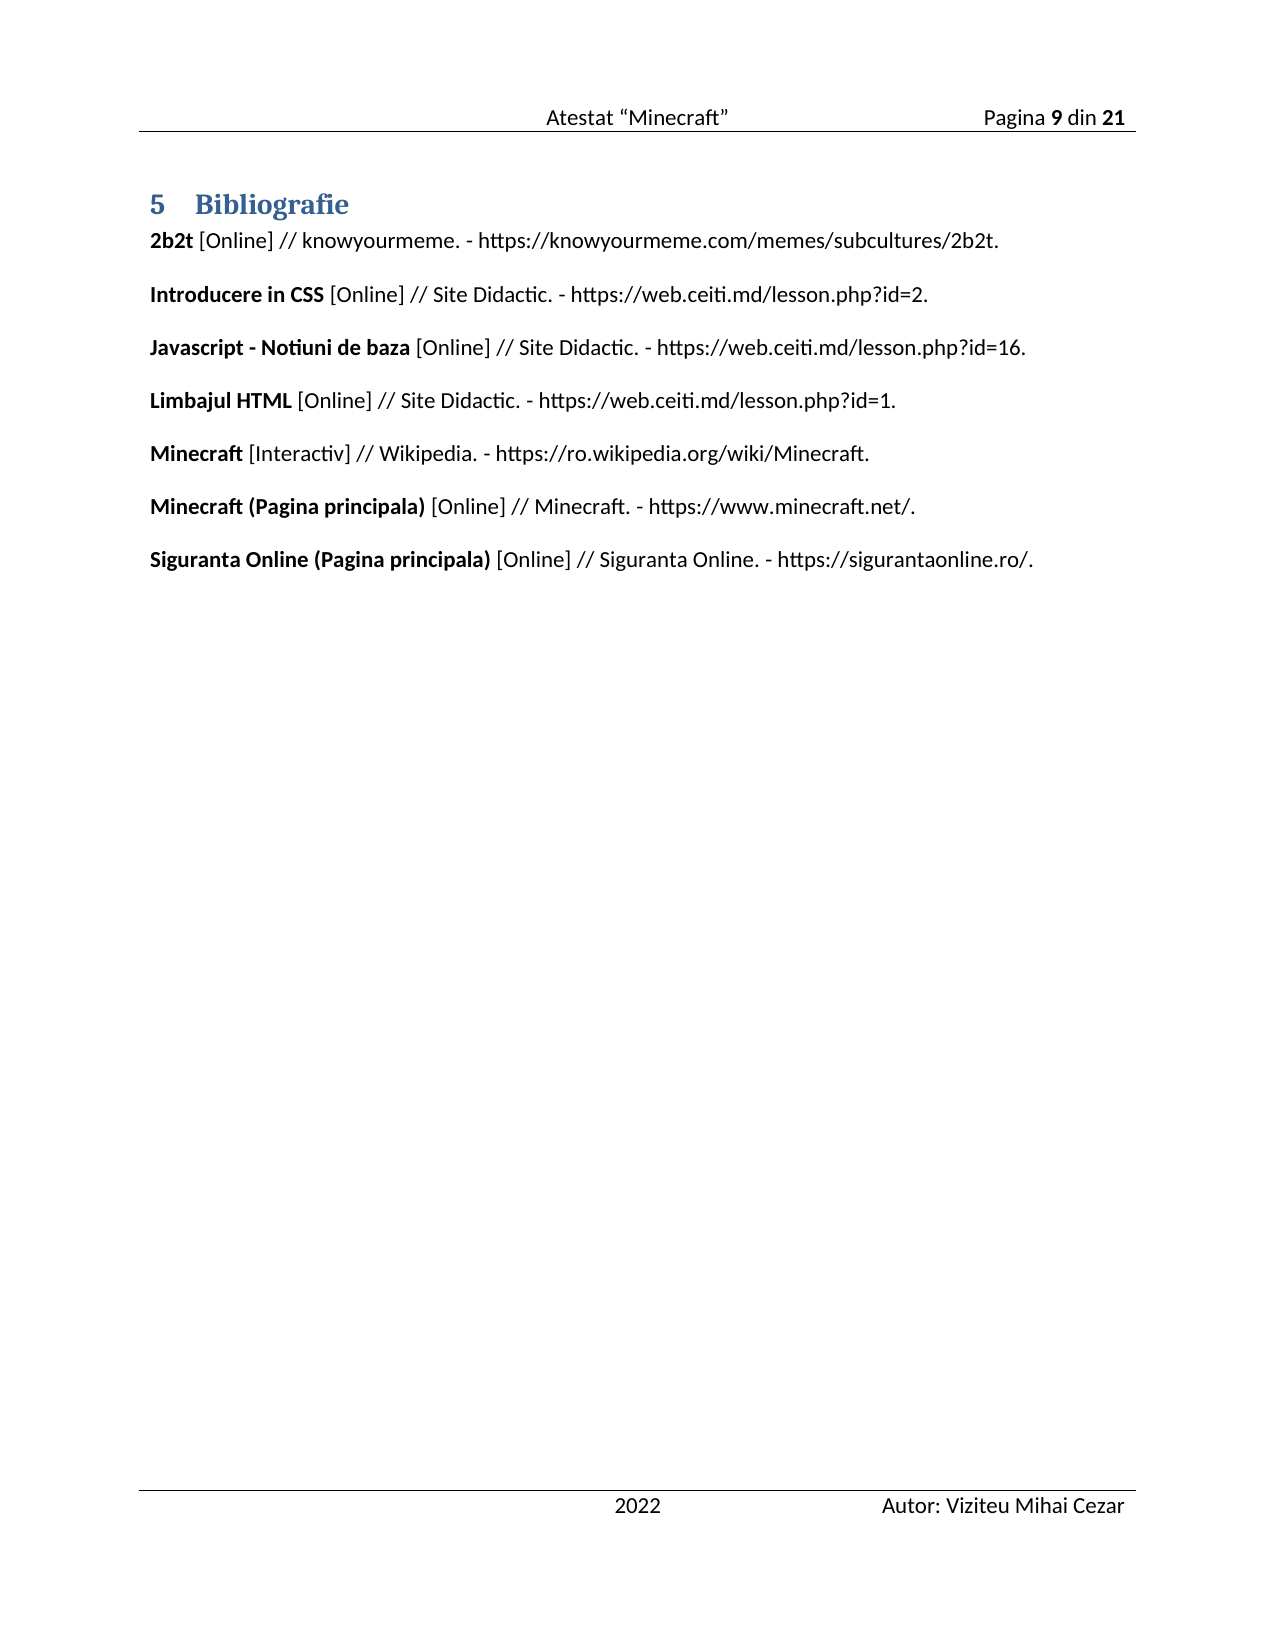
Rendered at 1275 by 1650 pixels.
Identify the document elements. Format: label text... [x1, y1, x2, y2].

text 2b2t [Online] // knowyourmeme. - https://knowyourmeme.com/memes/subcultures/2b2t. [150, 227, 1125, 255]
text Introducere in CSS [Online] // Site Didactic. - https://web.ceiti.md/lesson.php?id=2. [150, 280, 1125, 308]
text Siguranta Online (Pagina principala) [Online] // Siguranta Online. - https://sigurantaonline.ro/. [150, 545, 1125, 573]
text Limbajul HTML [Online] // Site Didactic. - https://web.ceiti.md/lesson.php?id=1. [150, 386, 1125, 414]
text Minecraft (Pagina principala) [Online] // Minecraft. - https://www.minecraft.net/. [150, 492, 1125, 520]
text Minecraft [Interactiv] // Wikipedia. - https://ro.wikipedia.org/wiki/Minecraft. [150, 439, 1125, 467]
text Javascript - Notiuni de baza [Online] // Site Didactic. - https://web.ceiti.md/lesson.php?id=16. [150, 333, 1125, 361]
subtitle Bibliografie [150, 188, 1125, 222]
